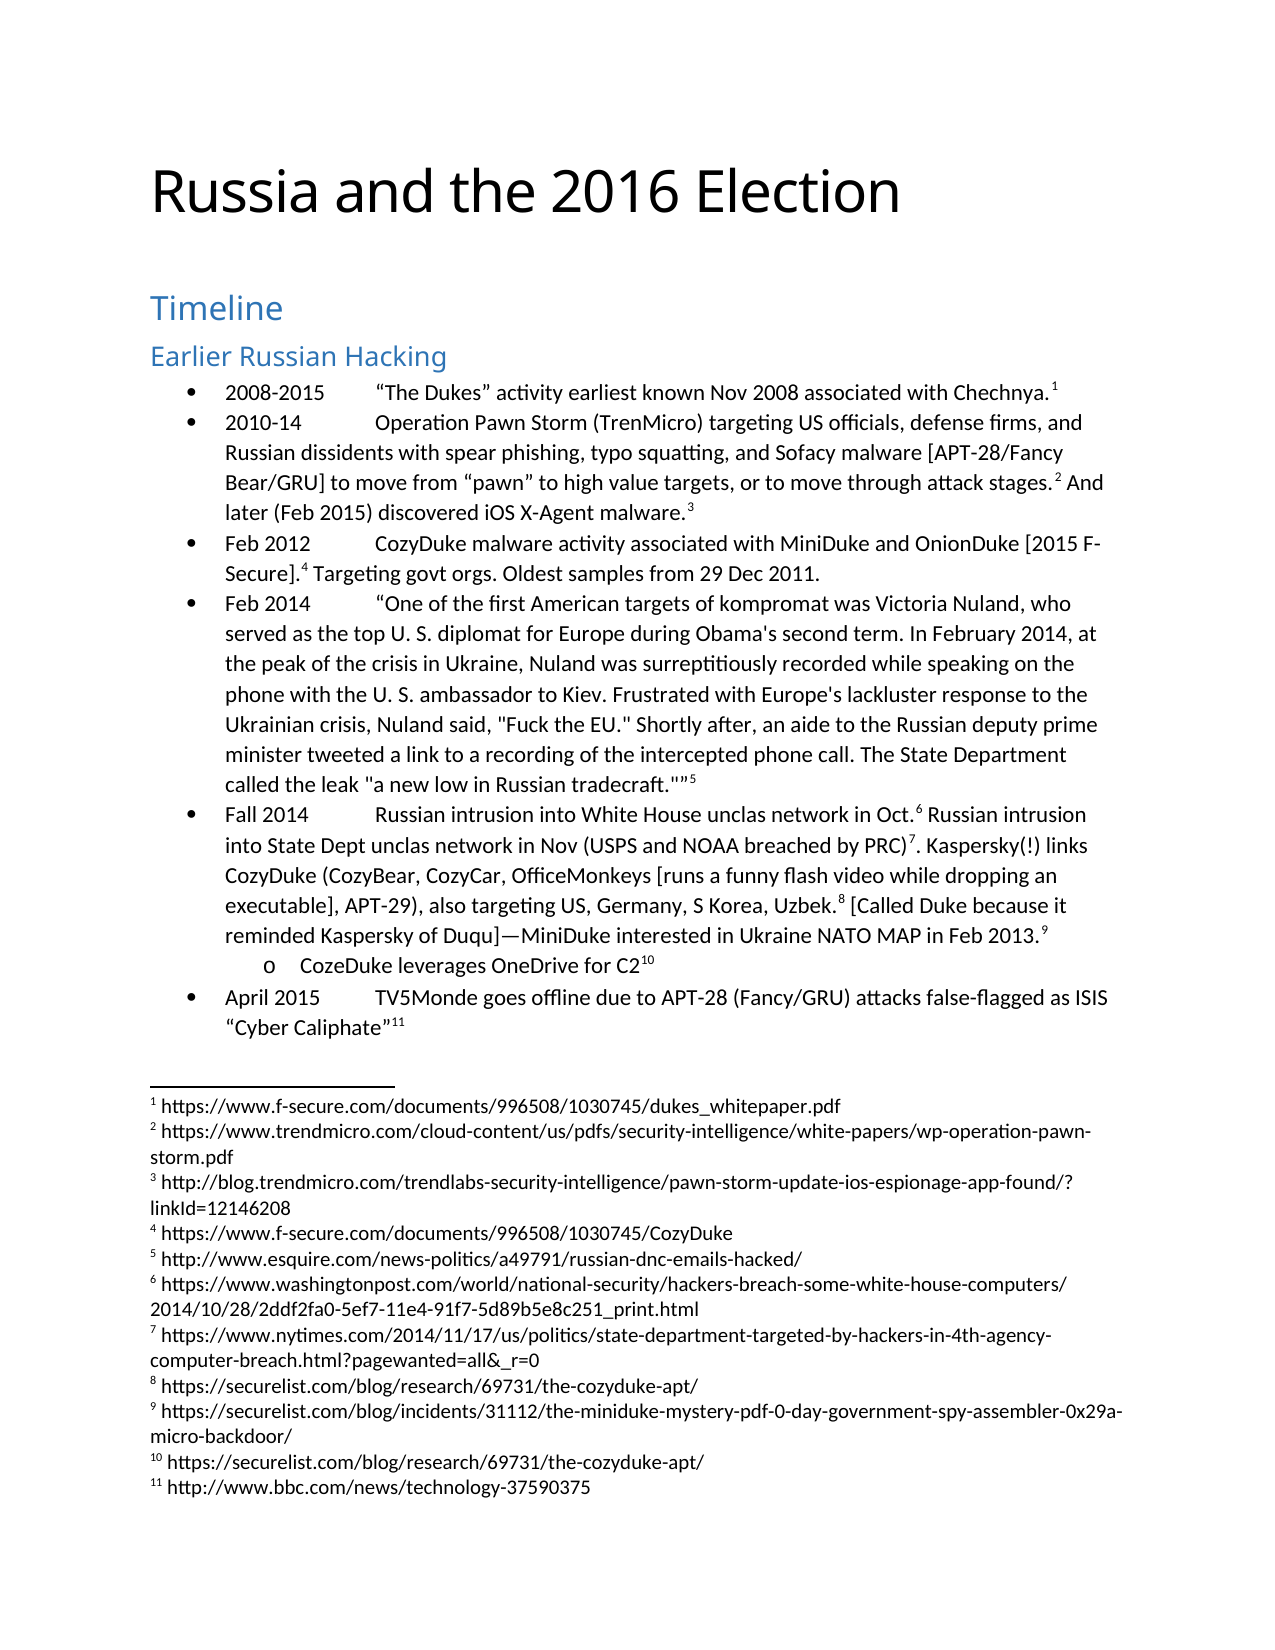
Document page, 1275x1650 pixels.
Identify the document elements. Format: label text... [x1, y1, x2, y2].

list CozeDuke leverages OneDrive for C2 [262, 952, 1125, 981]
list Fall 2014 Russian intrusion into White House unclas network in Oct. Russian intrusion into State Dept unclas network in Nov (USPS and NOAA breached by PRC). Kaspersky(!) links CozyDuke (CozyBear, CozyCar, OfficeMonkeys [runs a funny flash video while dropping an executable], APT-29), also targeting US, Germany, S Korea, Uzbek. [Called Duke because it reminded Kaspersky of Duqu]—MiniDuke interested in Ukraine NATO MAP in Feb 2013. [187, 801, 1125, 949]
title Russia and the 2016 Election [150, 150, 1125, 229]
list Feb 2014 “One of the first American targets of kompromat was Victoria Nuland, who served as the top U. S. diplomat for Europe during Obama's second term. In February 2014, at the peak of the crisis in Ukraine, Nuland was surreptitiously recorded while speaking on the phone with the U. S. ambassador to Kiev. Frustrated with Europe's lackluster response to the Ukrainian crisis, Nuland said, "Fuck the EU." Shortly after, an aide to the Russian deputy prime minister tweeted a link to a recording of the intercepted phone call. The State Department called the leak "a new low in Russian tradecraft."” [187, 589, 1125, 798]
list Feb 2012 CozyDuke malware activity associated with MiniDuke and OnionDuke [2015 F-Secure]. Targeting govt orgs. Oldest samples from 29 Dec 2011. [187, 529, 1125, 587]
subtitle Timeline [150, 285, 1125, 330]
list April 2015 TV5Monde goes offline due to APT-28 (Fancy/GRU) attacks false-flagged as ISIS “Cyber Caliphate” [187, 983, 1125, 1041]
subtitle Earlier Russian Hacking [150, 338, 1125, 375]
list 2008-2015 “The Dukes” activity earliest known Nov 2008 associated with Chechnya. [187, 378, 1125, 406]
list 2010-14 Operation Pawn Storm (TrenMicro) targeting US officials, defense firms, and Russian dissidents with spear phishing, typo squatting, and Sofacy malware [APT-28/Fancy Bear/GRU] to move from “pawn” to high value targets, or to move through attack stages. And later (Feb 2015) discovered iOS X-Agent malware. [187, 408, 1125, 526]
